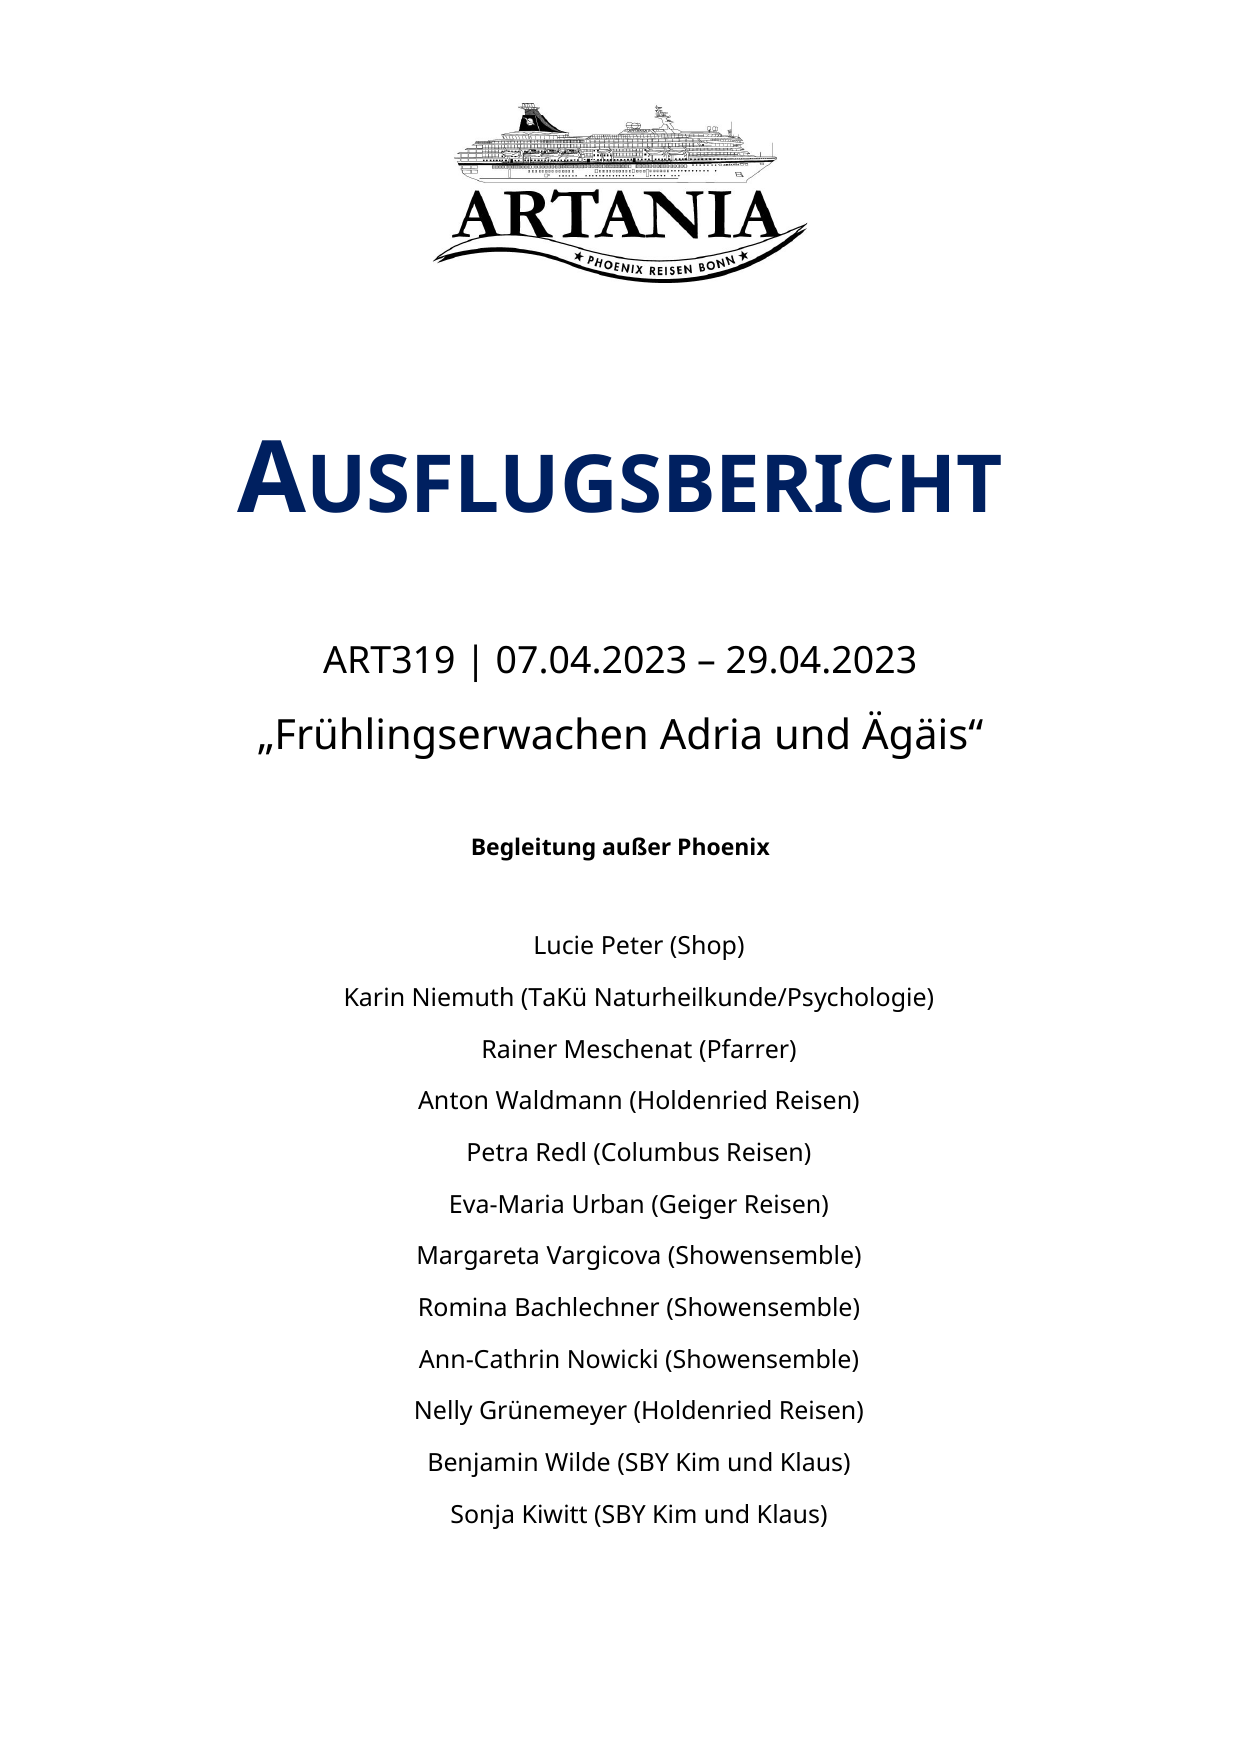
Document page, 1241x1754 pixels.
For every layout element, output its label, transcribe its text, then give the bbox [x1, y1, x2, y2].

text Lucie Peter (Shop) [187, 928, 1090, 962]
text ART319 | 07.04.2023 – 29.04.2023 [150, 575, 1090, 685]
text Petra Redl (Columbus Reisen) [187, 1134, 1090, 1169]
text Ausflugsbericht [150, 406, 1090, 542]
text Rainer Meschenat (Pfarrer) [187, 1031, 1090, 1065]
text Sonja Kiwitt (SBY Kim und Klaus) [187, 1496, 1090, 1530]
text Margareta Vargicova (Showensemble) [187, 1238, 1090, 1272]
picture [432, 103, 808, 283]
text Nelly Grünemeyer (Holdenried Reisen) [187, 1393, 1090, 1427]
text Romina Bachlechner (Showensemble) [187, 1289, 1090, 1324]
text Anton Waldmann (Holdenried Reisen) [187, 1083, 1090, 1117]
text Eva-Maria Urban (Geiger Reisen) [187, 1186, 1090, 1220]
text Ann-Cathrin Nowicki (Showensemble) [187, 1341, 1090, 1375]
text Karin Niemuth (TaKü Naturheilkunde/Psychologie) [187, 979, 1090, 1014]
text Benjamin Wilde (SBY Kim und Klaus) [187, 1444, 1090, 1479]
text „Frühlingserwachen Adria und Ägäis“ [150, 705, 1090, 762]
text Begleitung außer Phoenix [150, 831, 1090, 862]
